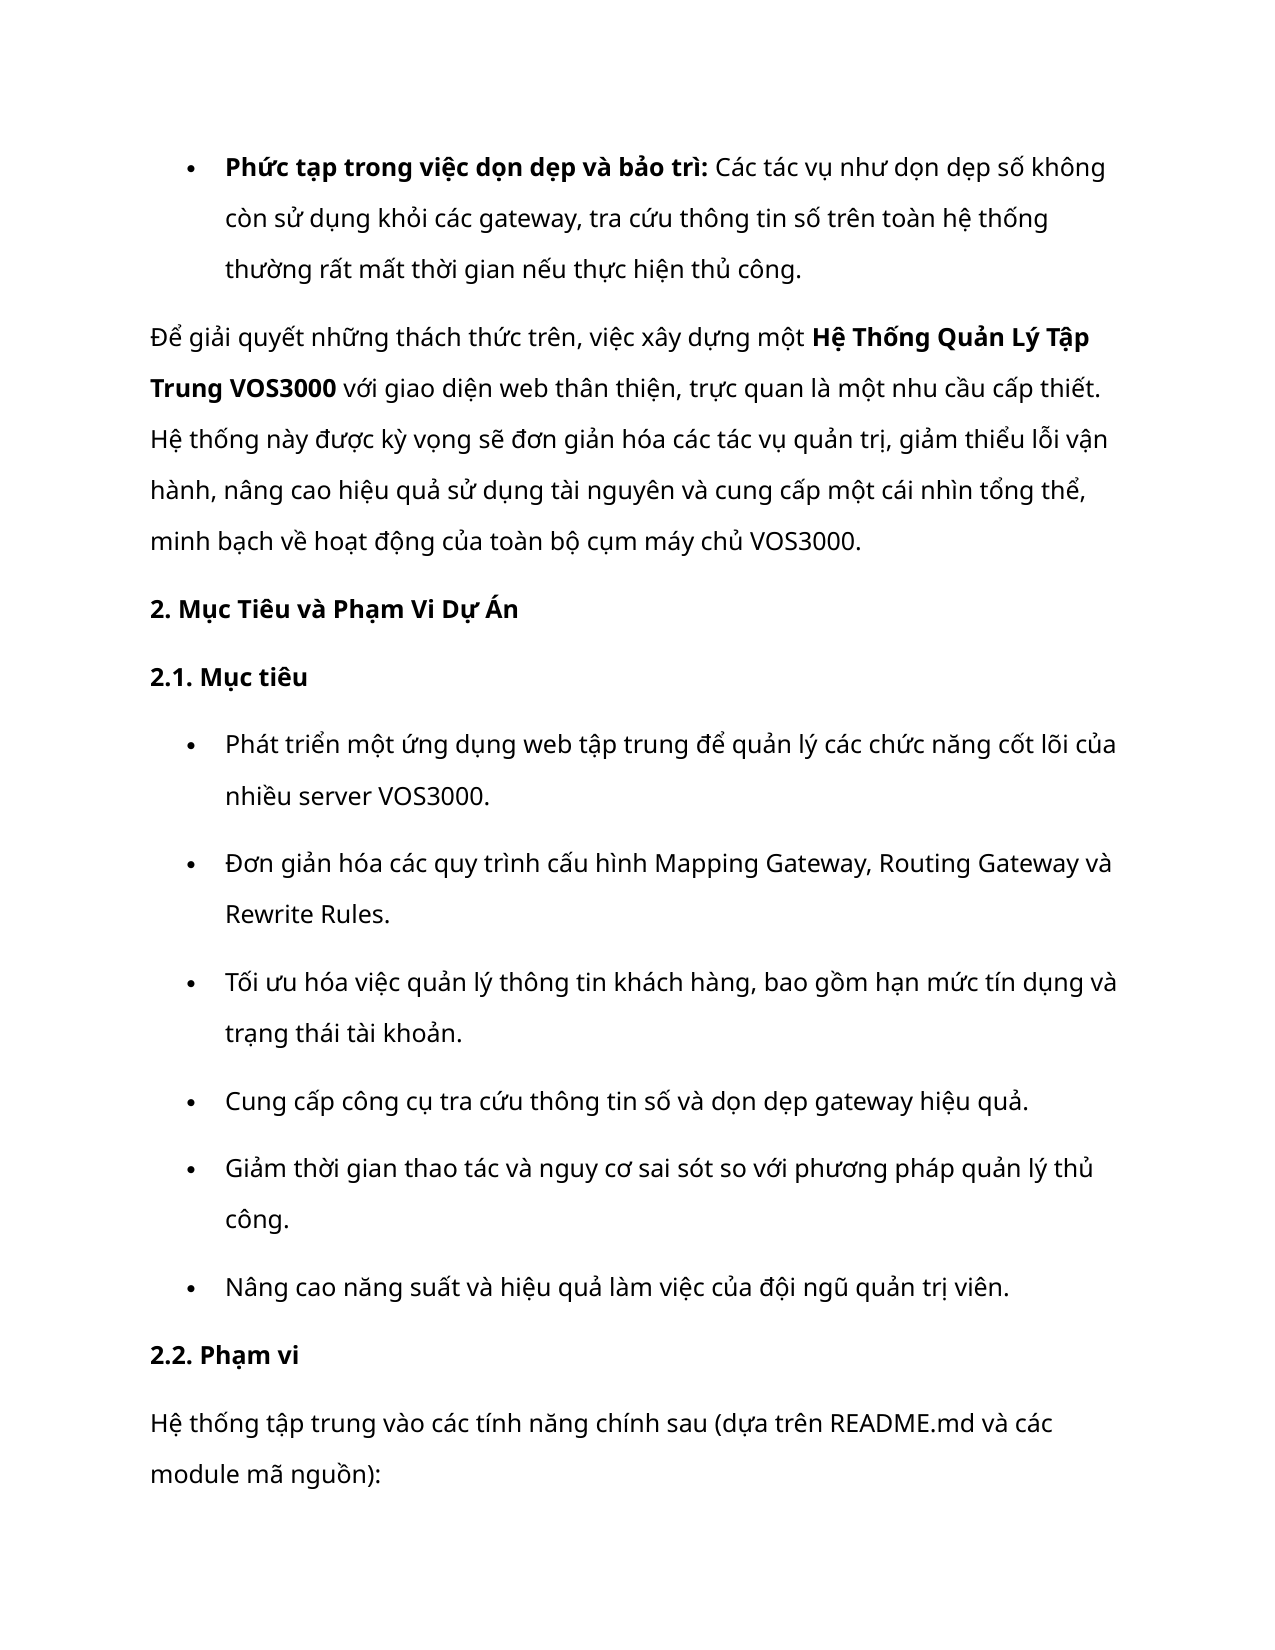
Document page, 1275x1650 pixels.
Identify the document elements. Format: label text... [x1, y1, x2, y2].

text 2. Mục Tiêu và Phạm Vi Dự Án [150, 592, 1125, 626]
list Cung cấp công cụ tra cứu thông tin số và dọn dẹp gateway hiệu quả. [187, 1083, 1125, 1117]
text 2.2. Phạm vi [150, 1337, 1125, 1372]
list Đơn giản hóa các quy trình cấu hình Mapping Gateway, Routing Gateway và Rewrite Rules. [187, 846, 1125, 931]
list Phức tạp trong việc dọn dẹp và bảo trì: Các tác vụ như dọn dẹp số không còn sử dụng khỏi các gateway, tra cứu thông tin số trên toàn hệ thống thường rất mất thời gian nếu thực hiện thủ công. [187, 150, 1125, 286]
list Nâng cao năng suất và hiệu quả làm việc của đội ngũ quản trị viên. [187, 1270, 1125, 1304]
text Hệ thống tập trung vào các tính năng chính sau (dựa trên README.md và các module mã nguồn): [150, 1405, 1125, 1490]
list Tối ưu hóa việc quản lý thông tin khách hàng, bao gồm hạn mức tín dụng và trạng thái tài khoản. [187, 964, 1125, 1050]
list Phát triển một ứng dụng web tập trung để quản lý các chức năng cốt lõi của nhiều server VOS3000. [187, 727, 1125, 812]
text Để giải quyết những thách thức trên, việc xây dựng một Hệ Thống Quản Lý Tập Trung VOS3000 với giao diện web thân thiện, trực quan là một nhu cầu cấp thiết. Hệ thống này được kỳ vọng sẽ đơn giản hóa các tác vụ quản trị, giảm thiểu lỗi vận hành, nâng cao hiệu quả sử dụng tài nguyên và cung cấp một cái nhìn tổng thể, minh bạch về hoạt động của toàn bộ cụm máy chủ VOS3000. [150, 320, 1125, 558]
list Giảm thời gian thao tác và nguy cơ sai sót so với phương pháp quản lý thủ công. [187, 1151, 1125, 1236]
text 2.1. Mục tiêu [150, 659, 1125, 693]
